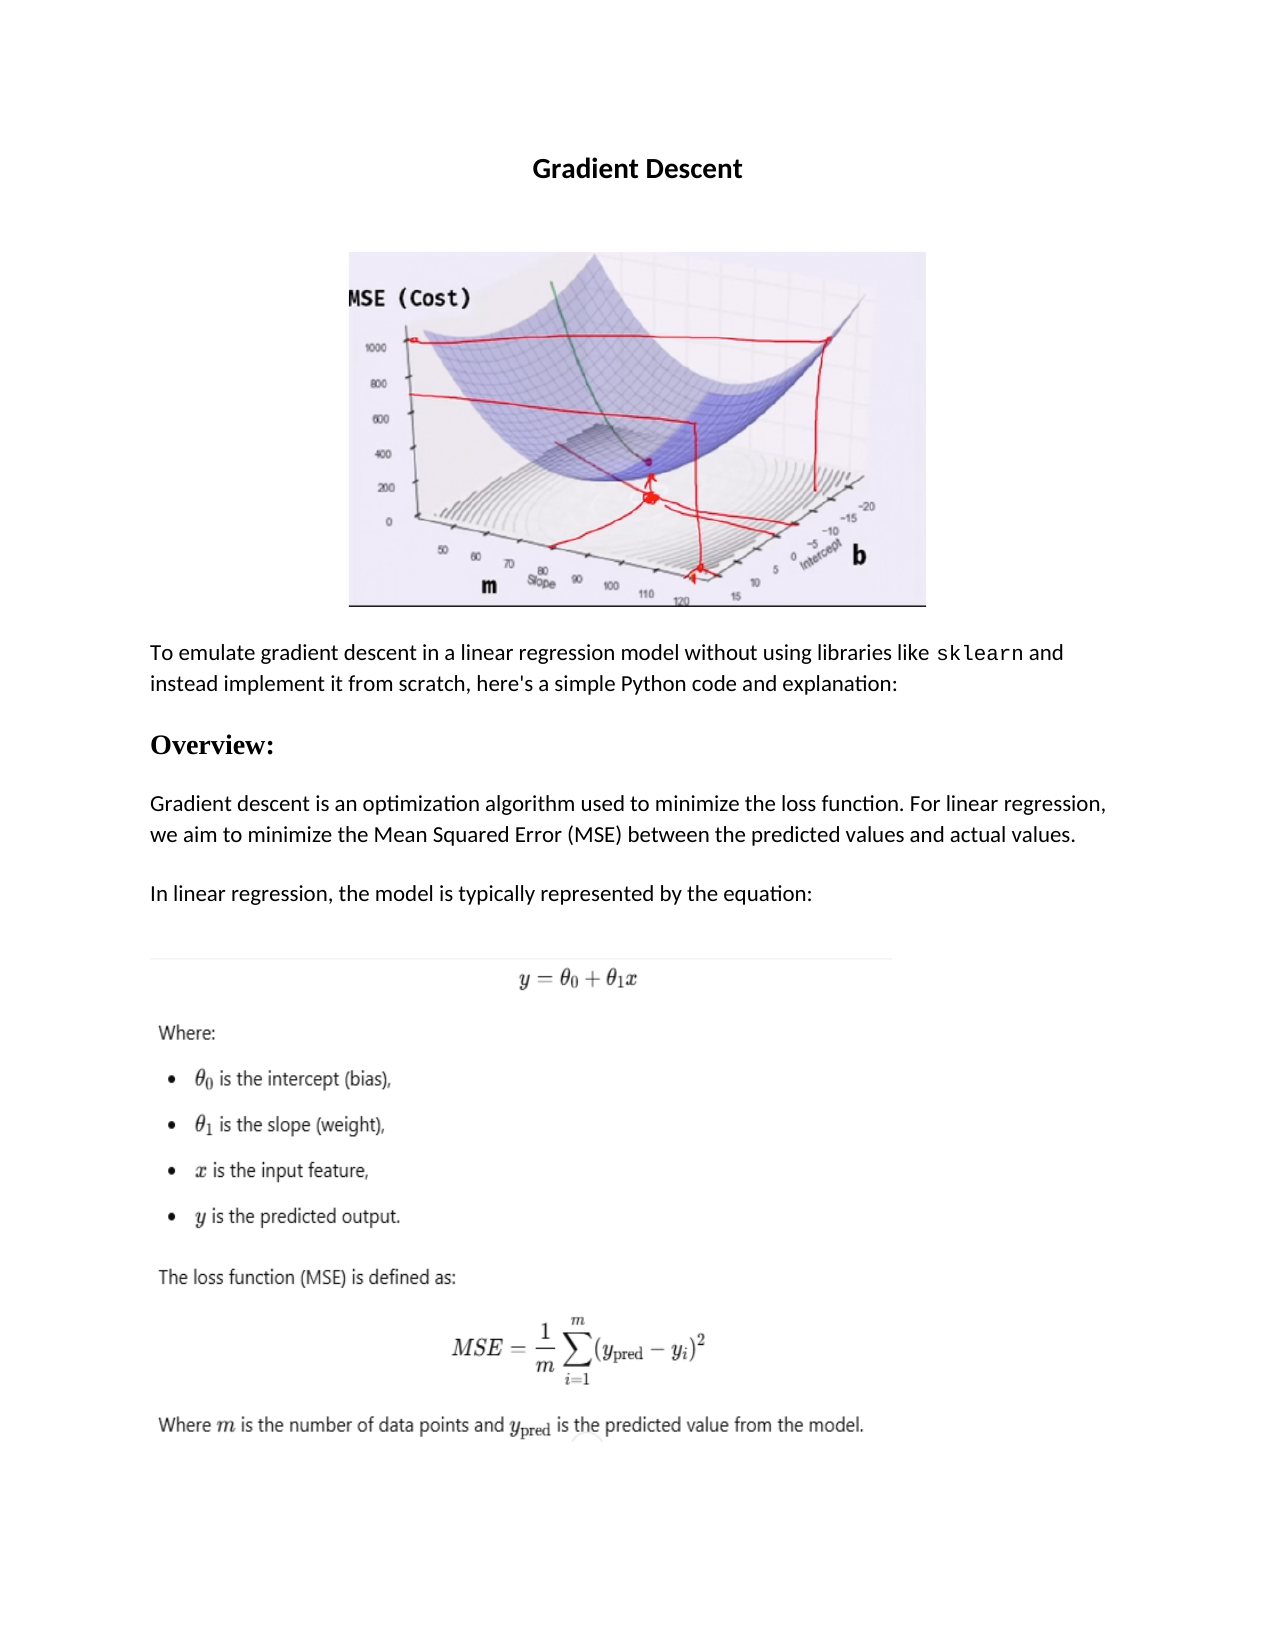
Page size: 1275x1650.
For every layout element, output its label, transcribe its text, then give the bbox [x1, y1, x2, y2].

text Gradient descent is an optimization algorithm used to minimize the loss function. For linear regression, we aim to minimize the Mean Squared Error (MSE) between the predicted values and actual values. [150, 789, 1125, 848]
text To emulate gradient descent in a linear regression model without using libraries like sklearn and instead implement it from scratch, here's a simple Python code and explanation: [150, 638, 1125, 697]
picture [348, 252, 927, 607]
picture [150, 938, 893, 1442]
text Gradient Descent [150, 150, 1125, 186]
text In linear regression, the model is typically represented by the equation: [150, 879, 1125, 907]
subtitle Overview: [150, 728, 1125, 760]
